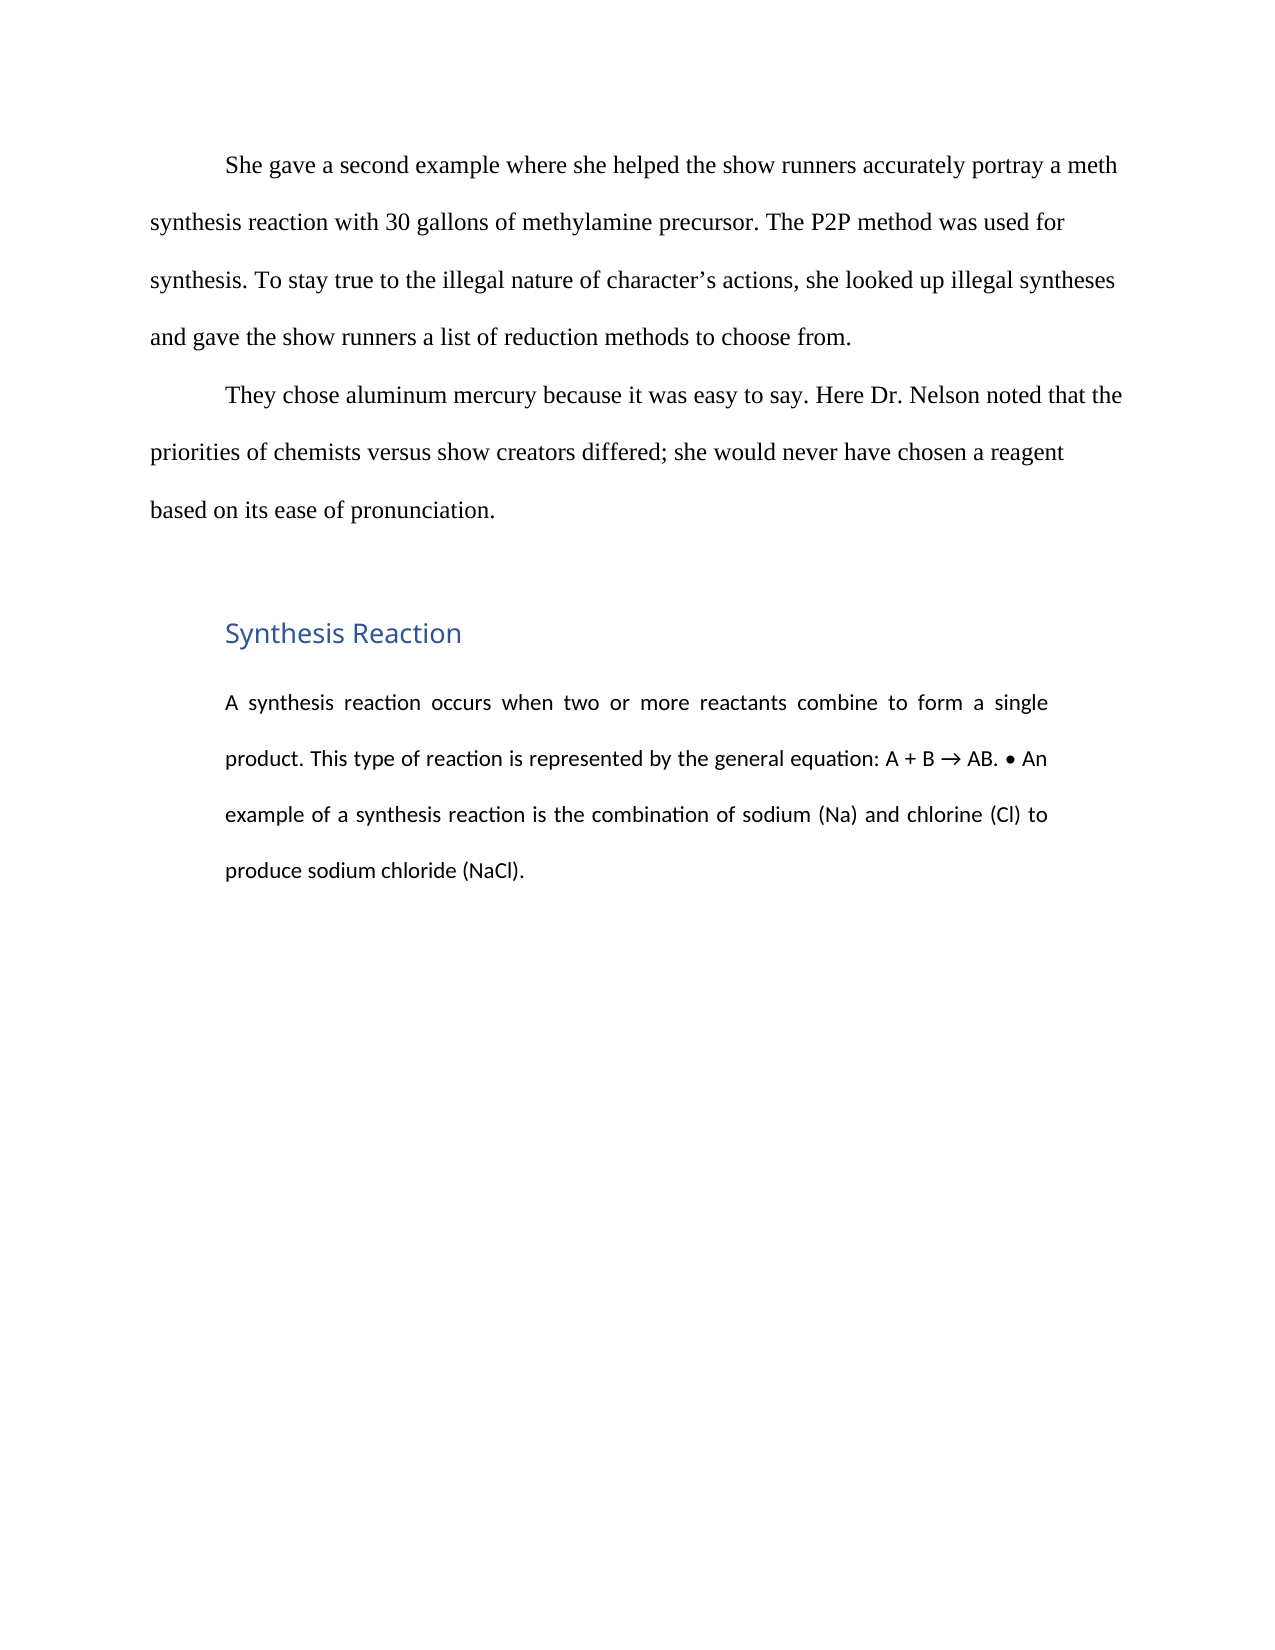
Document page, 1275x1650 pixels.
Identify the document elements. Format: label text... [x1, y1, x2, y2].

text A synthesis reaction occurs when two or more reactants combine to form a single product. This type of reaction is represented by the general equation: A + B → AB. • An example of a synthesis reaction is the combination of sodium (Na) and chlorine (Cl) to produce sodium chloride (NaCl). [225, 688, 1050, 884]
subtitle Synthesis Reaction [150, 614, 1125, 651]
text They chose aluminum mercury because it was easy to say. Here Dr. Nelson noted that the priorities of chemists versus show creators differed; she would never have chosen a reagent based on its ease of pronunciation. [150, 380, 1125, 524]
text She gave a second example where she helped the show runners accurately portray a meth synthesis reaction with 30 gallons of methylamine precursor. The P2P method was used for synthesis. To stay true to the illegal nature of character’s actions, she looked up illegal syntheses and gave the show runners a list of reduction methods to choose from. [150, 150, 1125, 351]
